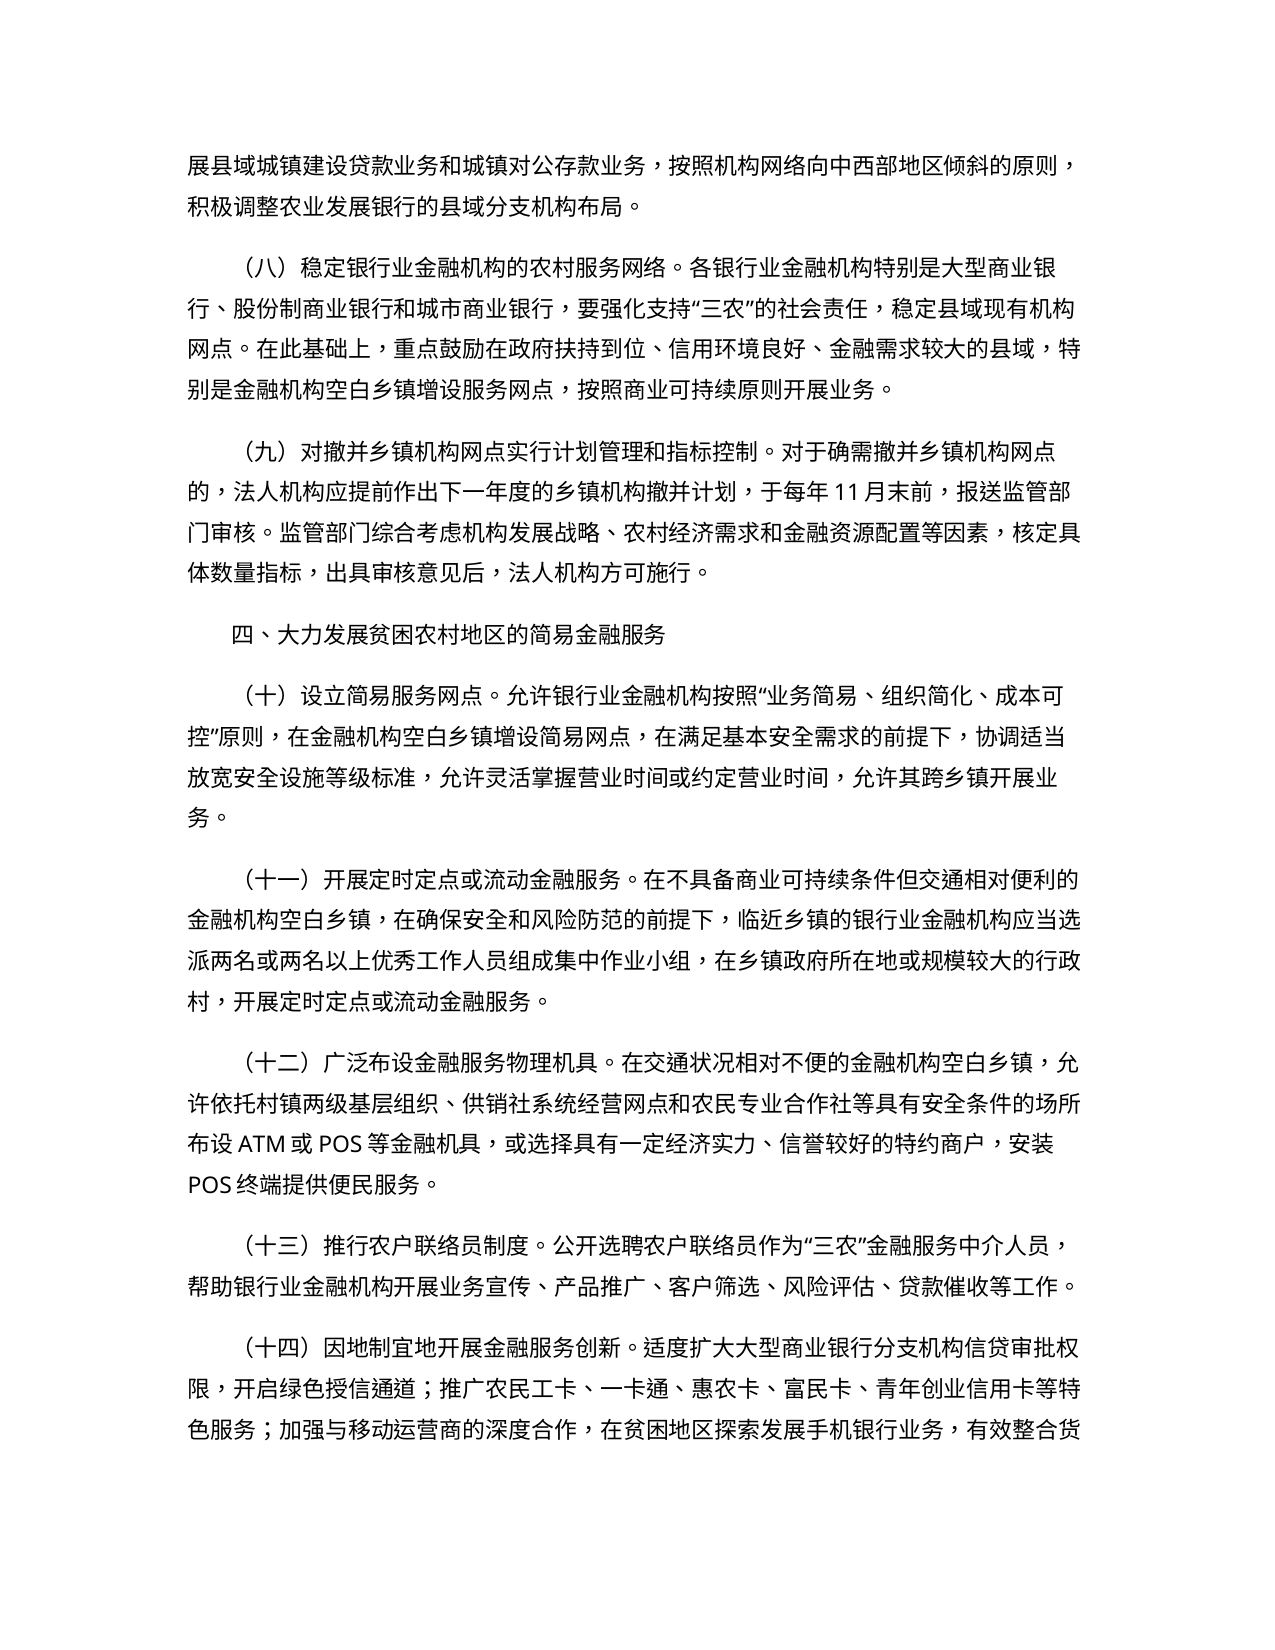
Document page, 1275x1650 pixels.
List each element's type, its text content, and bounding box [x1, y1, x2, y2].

text （十一）开展定时定点或流动金融服务。在不具备商业可持续条件但交通相对便利的金融机构空白乡镇，在确保安全和风险防范的前提下，临近乡镇的银行业金融机构应当选派两名或两名以上优秀工作人员组成集中作业小组，在乡镇政府所在地或规模较大的行政村，开展定时定点或流动金融服务。 [187, 863, 1087, 1017]
text （十）设立简易服务网点。允许银行业金融机构按照“业务简易、组织简化、成本可控”原则，在金融机构空白乡镇增设简易网点，在满足基本安全需求的前提下，协调适当放宽安全设施等级标准，允许灵活掌握营业时间或约定营业时间，允许其跨乡镇开展业务。 [187, 680, 1087, 833]
text （八）稳定银行业金融机构的农村服务网络。各银行业金融机构特别是大型商业银行、股份制商业银行和城市商业银行，要强化支持“三农”的社会责任，稳定县域现有机构网点。在此基础上，重点鼓励在政府扶持到位、信用环境良好、金融需求较大的县域，特别是金融机构空白乡镇增设服务网点，按照商业可持续原则开展业务。 [187, 252, 1087, 405]
text （九）对撤并乡镇机构网点实行计划管理和指标控制。对于确需撤并乡镇机构网点的，法人机构应提前作出下一年度的乡镇机构撤并计划，于每年11月末前，报送监管部门审核。监管部门综合考虑机构发展战略、农村经济需求和金融资源配置等因素，核定具体数量指标，出具审核意见后，法人机构方可施行。 [187, 435, 1087, 588]
text 四、大力发展贫困农村地区的简易金融服务 [187, 619, 1087, 650]
text （十三）推行农户联络员制度。公开选聘农户联络员作为“三农”金融服务中介人员，帮助银行业金融机构开展业务宣传、产品推广、客户筛选、风险评估、贷款催收等工作。 [187, 1230, 1087, 1302]
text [187, 1332, 1087, 1445]
text （十二）广泛布设金融服务物理机具。在交通状况相对不便的金融机构空白乡镇，允许依托村镇两级基层组织、供销社系统经营网点和农民专业合作社等具有安全条件的场所布设ATM或POS等金融机具，或选择具有一定经济实力、信誉较好的特约商户，安装POS终端提供便民服务。 [187, 1047, 1087, 1200]
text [187, 150, 1087, 222]
